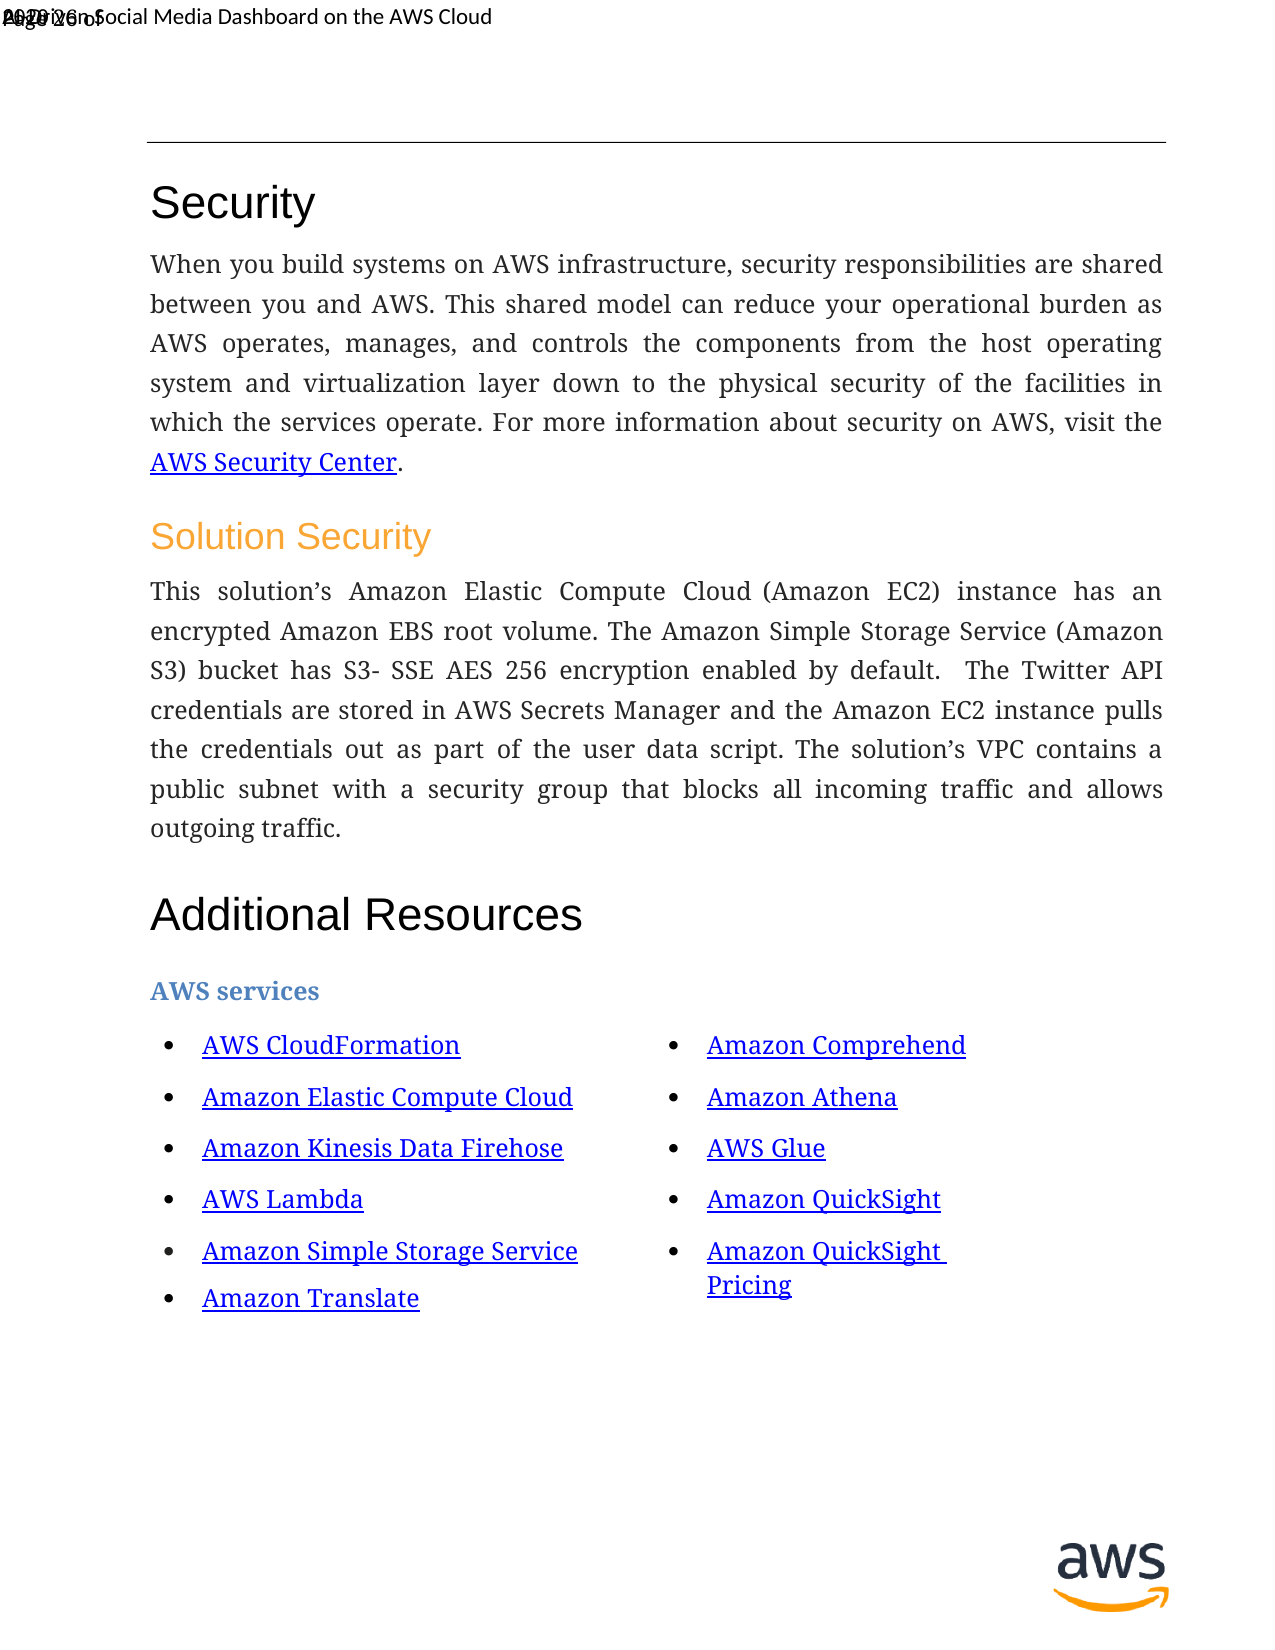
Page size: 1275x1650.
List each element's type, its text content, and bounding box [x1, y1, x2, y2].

subtitle Security [150, 175, 1235, 228]
table_header Amazon Comprehend Amazon Athena AWS Glue Amazon QuickSight Amazon QuickSight Pricing [610, 1028, 1032, 1313]
text This solution’s Amazon Elastic Compute Cloud (Amazon EC2) instance has an encrypted Amazon EBS root volume. The Amazon Simple Storage Service (Amazon S3) bucket has S3- SSE AES 256 encryption enabled by default. The Twitter API credentials are stored in AWS Secrets Manager and the Amazon EC2 instance pulls the credentials out as part of the user data script. The solution’s VPC contains a public subnet with a security group that blocks all incoming traffic and allows outgoing traffic. [150, 574, 1163, 845]
text When you build systems on AWS infrastructure, security responsibilities are shared between you and AWS. This shared model can reduce your operational burden as AWS operates, manages, and controls the components from the host operating system and virtualization layer down to the physical security of the facilities in which the services operate. For more information about security on AWS, visit the AWS Security Center. [150, 247, 1163, 478]
subtitle AWS services [150, 974, 1235, 1008]
table_header AWS CloudFormation Amazon Elastic Compute Cloud Amazon Kinesis Data Firehose AWS Lambda Amazon Simple Storage Service Amazon Translate [144, 1028, 610, 1313]
subtitle Solution Security [150, 514, 1235, 557]
picture [1053, 1543, 1169, 1612]
subtitle Additional Resources [150, 888, 1235, 940]
